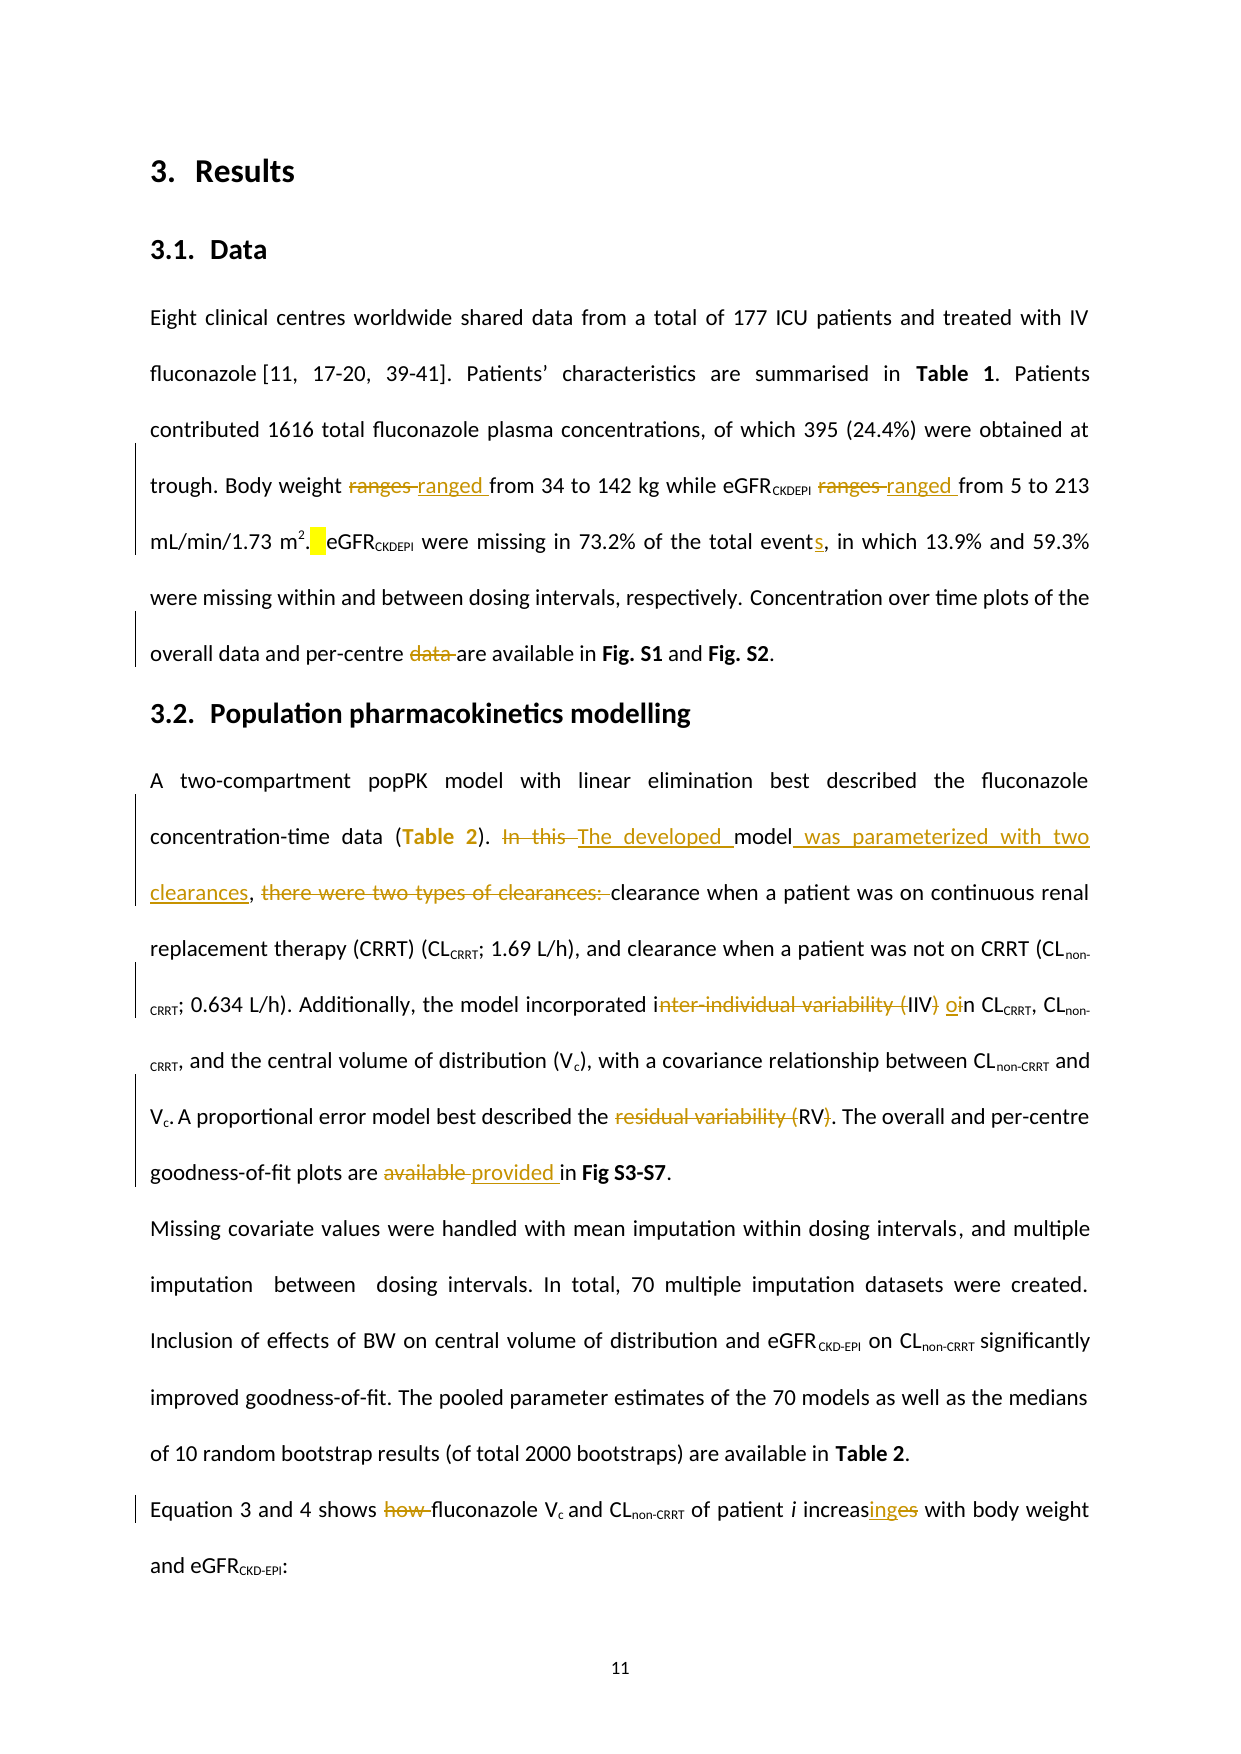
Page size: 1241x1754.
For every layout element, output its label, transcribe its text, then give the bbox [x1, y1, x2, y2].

text A two-compartment popPK model with linear elimination best described the fluconazole concentration-time data (Table 2). model, clearance when a patient was on continuous renal replacement therapy (CRRT) (CLCRRT; 1.69 L/h), and clearance when a patient was not on CRRT (CLnon-CRRT; 0.634 L/h). Additionally, the model incorporated iIIV n CLCRRT, CLnon-CRRT, and the central volume of distribution (Vc), with a covariance relationship between CLnon-CRRT and Vc. A proportional error model best described the RV. The overall and per-centre goodness-of-fit plots are in Fig S3-S7. [150, 766, 1090, 1187]
text Missing covariate values were handled with mean imputation within dosing intervals, and multiple imputation between dosing intervals. In total, 70 multiple imputation datasets were created. Inclusion of effects of BW on central volume of distribution and eGFRCKD-EPI on CLnon-CRRT significantly improved goodness-of-fit. The pooled parameter estimates of the 70 models as well as the medians of 10 random bootstrap results (of total 2000 bootstraps) are available in Table 2. [150, 1214, 1090, 1467]
text Equation 3 and 4 shows fluconazole Vc and CLnon-CRRT of patient i increas with body weight and eGFRCKD-EPI: [150, 1495, 1090, 1579]
subtitle Results [150, 150, 1090, 191]
subtitle Population pharmacokinetics modelling [150, 695, 1090, 731]
text Eight clinical centres worldwide shared data from a total of 177 ICU patients and treated with IV fluconazole [11, 17-20, 39-41]. Patients’ characteristics are summarised in Table 1. Patients contributed 1616 total fluconazole plasma concentrations, of which 395 (24.4%) were obtained at trough. Body weight from 34 to 142 kg while eGFRCKDEPI from 5 to 213 mL/min/1.73 m2. eGFRCKDEPI were missing in 73.2% of the total event, in which 13.9% and 59.3% were missing within and between dosing intervals, respectively. Concentration over time plots of the overall data and per-centre are available in Fig. S1 and Fig. S2. [150, 303, 1090, 667]
subtitle Data [150, 231, 1090, 267]
